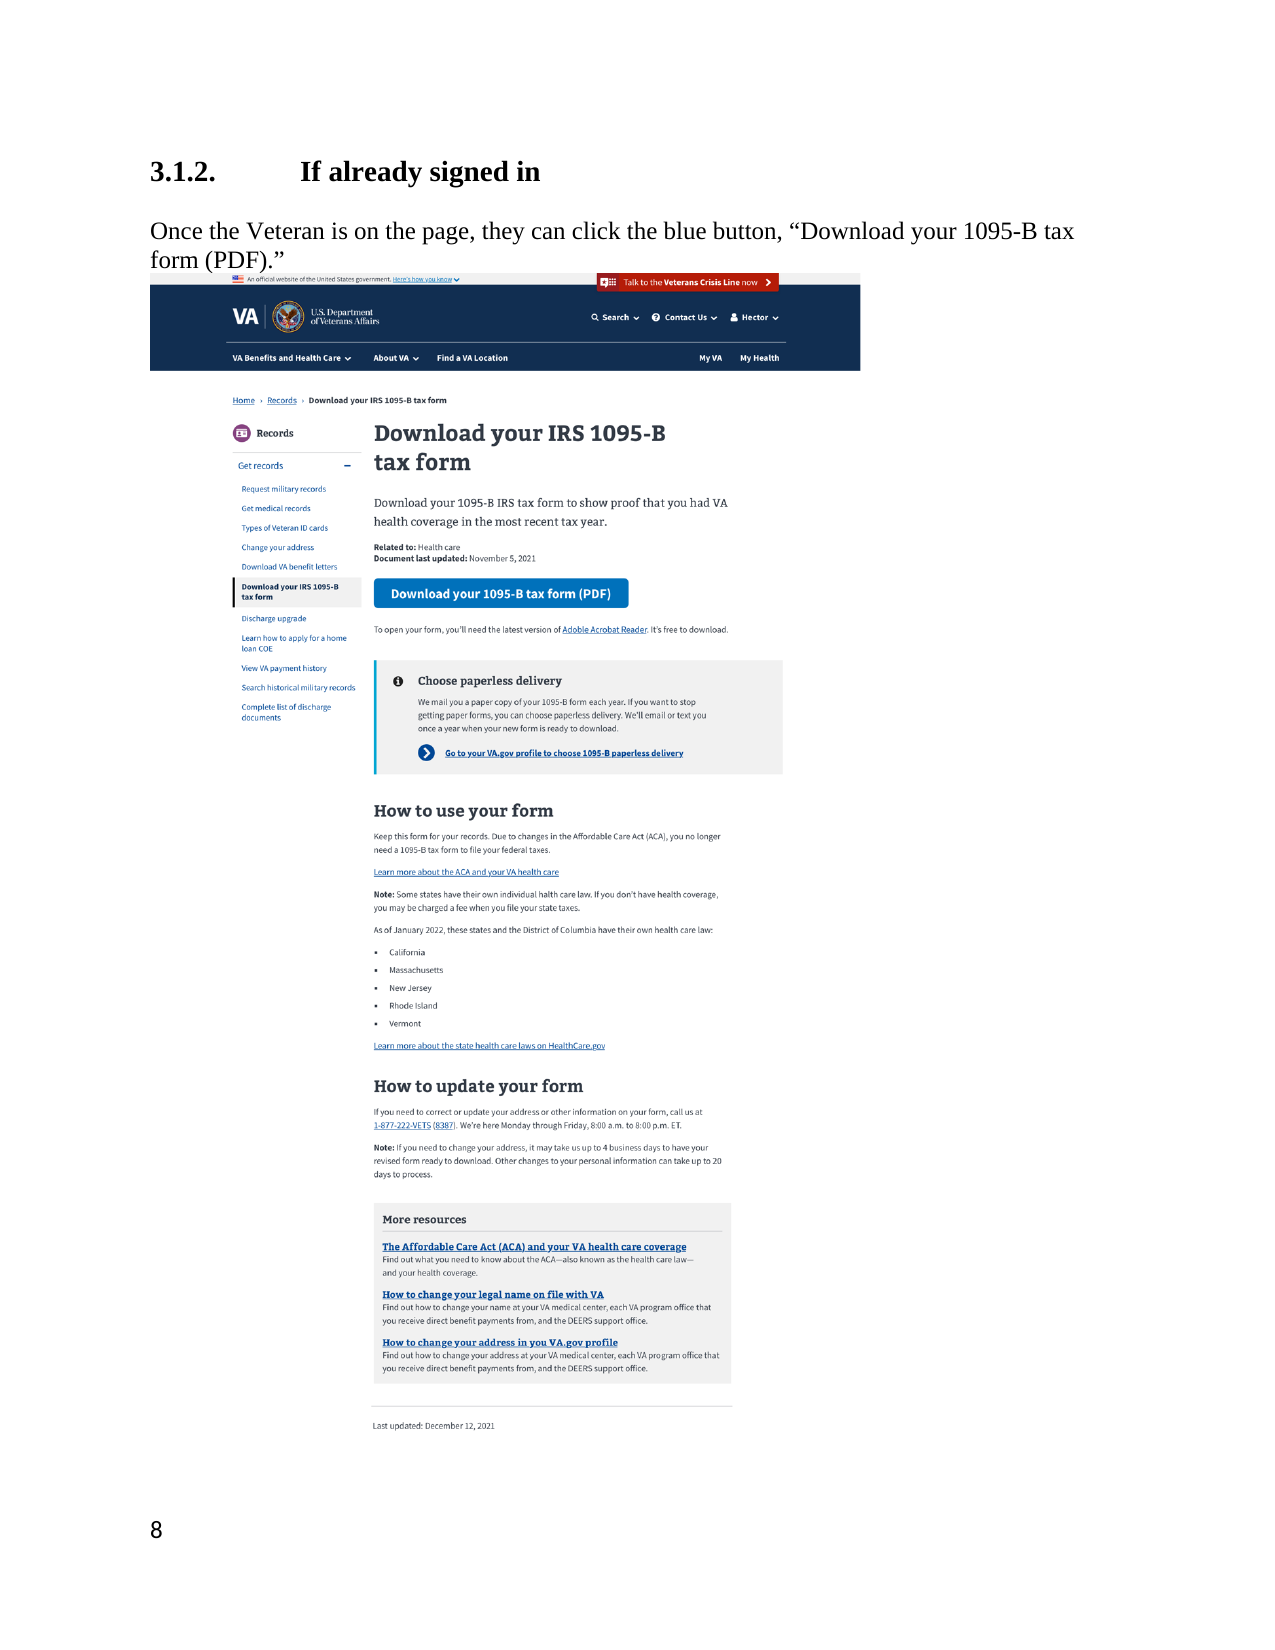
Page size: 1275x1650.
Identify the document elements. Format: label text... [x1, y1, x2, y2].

subtitle 3.1.2. If already signed in [150, 154, 1125, 188]
text Once the Veteran is on the page, they can click the blue button, “Download your 1095-B tax form (PDF).” [150, 216, 1125, 274]
picture [150, 273, 861, 1451]
